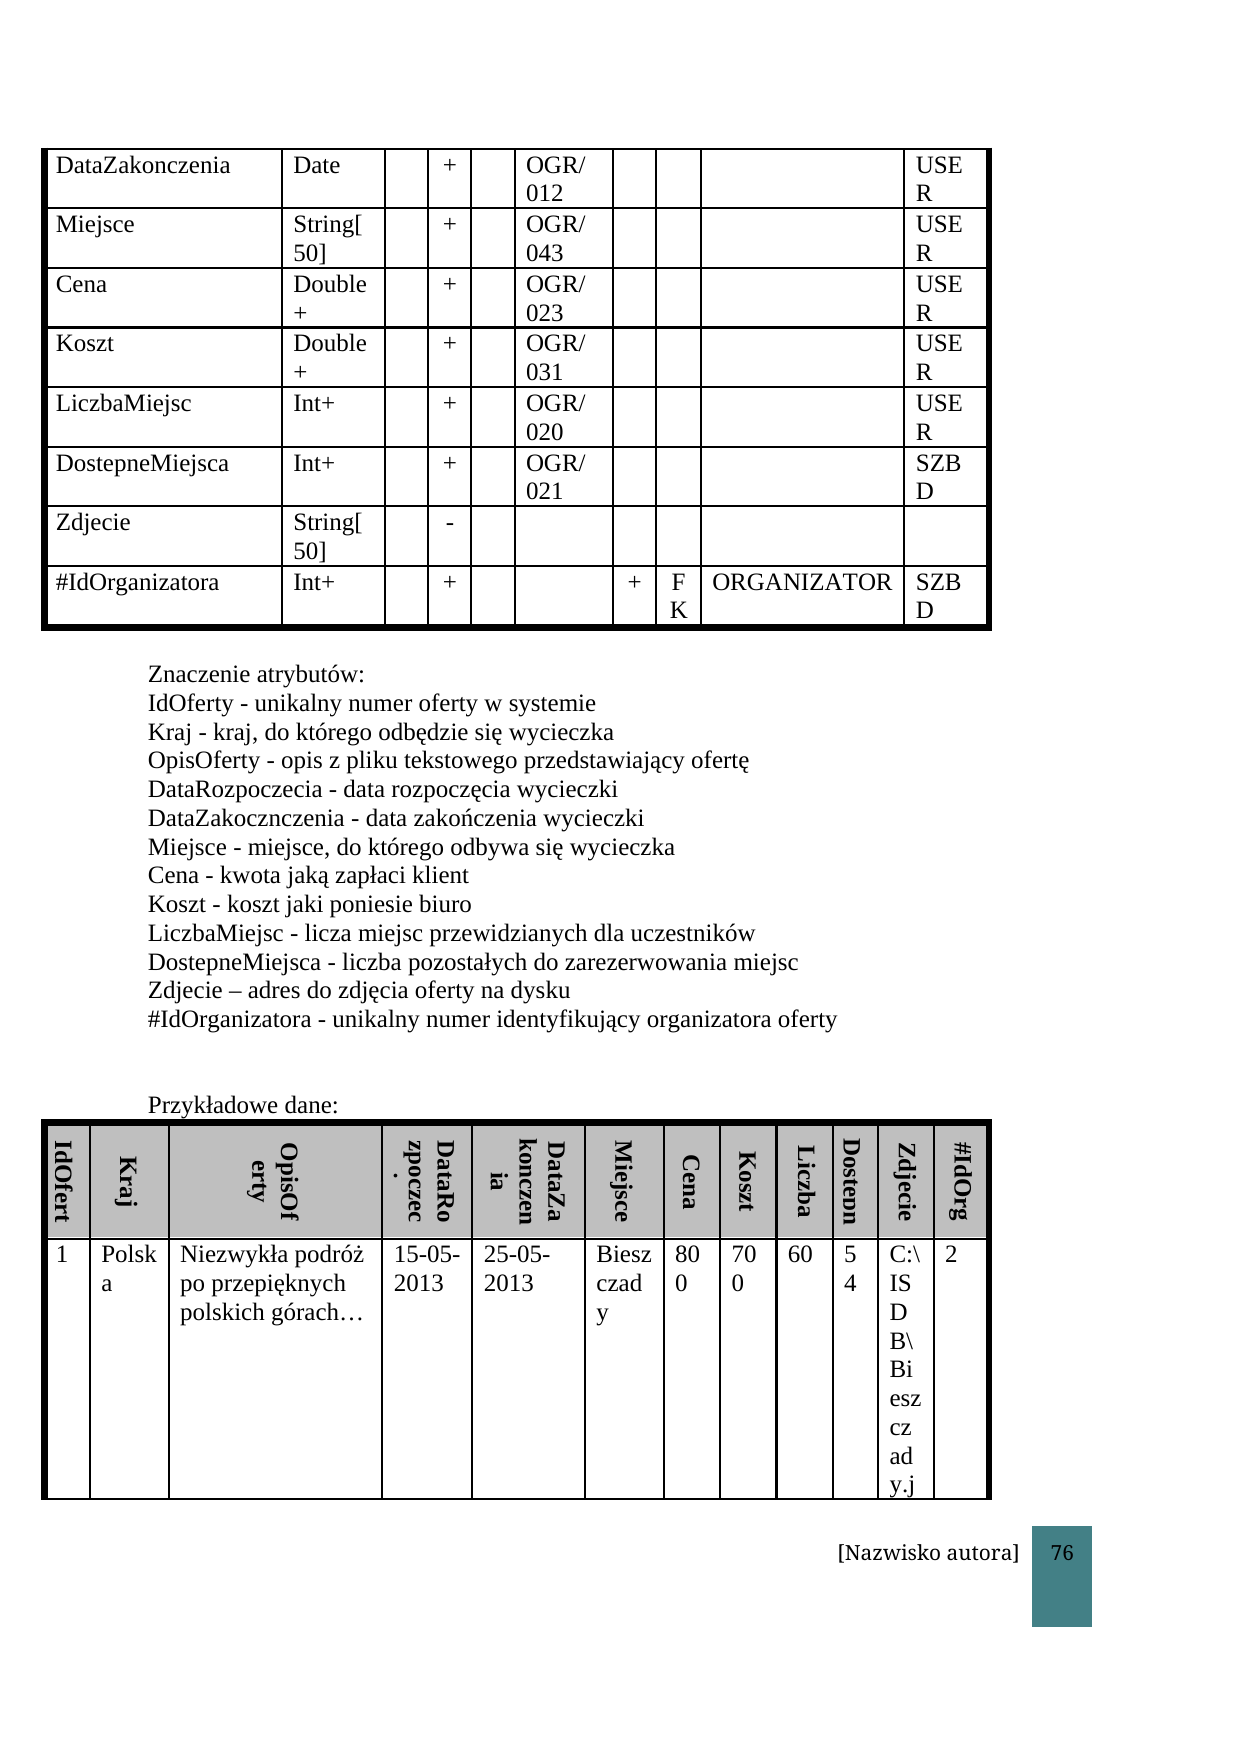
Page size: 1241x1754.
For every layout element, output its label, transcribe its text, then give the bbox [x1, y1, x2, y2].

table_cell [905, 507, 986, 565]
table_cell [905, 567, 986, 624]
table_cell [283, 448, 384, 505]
text IdOferty - unikalny numer oferty w systemie [148, 688, 1092, 717]
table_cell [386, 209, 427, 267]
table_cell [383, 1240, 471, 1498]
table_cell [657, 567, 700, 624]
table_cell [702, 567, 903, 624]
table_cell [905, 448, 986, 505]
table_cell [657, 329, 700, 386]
text DataZakocznczenia - data zakończenia wycieczki [148, 803, 1092, 832]
text DataRozpoczecia - data rozpoczęcia wycieczki [148, 774, 1092, 803]
text Przykładowe dane: [148, 1091, 1092, 1119]
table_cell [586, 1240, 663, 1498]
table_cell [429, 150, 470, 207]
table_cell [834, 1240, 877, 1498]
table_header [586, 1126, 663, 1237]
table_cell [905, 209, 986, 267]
text DostepneMiejsca - liczba pozostałych do zarezerwowania miejsc [148, 947, 1092, 976]
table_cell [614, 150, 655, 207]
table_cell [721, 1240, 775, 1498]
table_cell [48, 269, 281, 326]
text Kraj - kraj, do którego odbędzie się wycieczka [148, 717, 1092, 746]
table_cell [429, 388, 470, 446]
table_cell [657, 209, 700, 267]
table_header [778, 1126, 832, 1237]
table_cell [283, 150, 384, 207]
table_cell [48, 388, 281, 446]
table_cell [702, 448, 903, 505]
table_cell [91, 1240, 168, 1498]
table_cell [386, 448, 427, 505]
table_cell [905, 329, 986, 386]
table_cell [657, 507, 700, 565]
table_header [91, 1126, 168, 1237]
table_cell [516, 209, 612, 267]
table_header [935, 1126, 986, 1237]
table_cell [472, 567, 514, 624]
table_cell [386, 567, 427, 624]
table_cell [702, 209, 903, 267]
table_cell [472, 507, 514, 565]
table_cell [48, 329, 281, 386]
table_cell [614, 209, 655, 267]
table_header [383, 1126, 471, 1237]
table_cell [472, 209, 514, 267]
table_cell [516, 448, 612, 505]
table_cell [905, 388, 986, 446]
text #IdOrganizatora - unikalny numer identyfikujący organizatora oferty [148, 1004, 1092, 1033]
text Zdjecie – adres do zdjęcia oferty na dysku [148, 976, 1092, 1004]
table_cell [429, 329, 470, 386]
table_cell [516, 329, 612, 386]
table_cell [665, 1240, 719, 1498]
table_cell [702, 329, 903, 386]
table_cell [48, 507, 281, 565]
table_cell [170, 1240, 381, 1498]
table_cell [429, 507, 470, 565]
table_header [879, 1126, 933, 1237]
text Cena - kwota jaką zapłaci klient [148, 861, 1092, 889]
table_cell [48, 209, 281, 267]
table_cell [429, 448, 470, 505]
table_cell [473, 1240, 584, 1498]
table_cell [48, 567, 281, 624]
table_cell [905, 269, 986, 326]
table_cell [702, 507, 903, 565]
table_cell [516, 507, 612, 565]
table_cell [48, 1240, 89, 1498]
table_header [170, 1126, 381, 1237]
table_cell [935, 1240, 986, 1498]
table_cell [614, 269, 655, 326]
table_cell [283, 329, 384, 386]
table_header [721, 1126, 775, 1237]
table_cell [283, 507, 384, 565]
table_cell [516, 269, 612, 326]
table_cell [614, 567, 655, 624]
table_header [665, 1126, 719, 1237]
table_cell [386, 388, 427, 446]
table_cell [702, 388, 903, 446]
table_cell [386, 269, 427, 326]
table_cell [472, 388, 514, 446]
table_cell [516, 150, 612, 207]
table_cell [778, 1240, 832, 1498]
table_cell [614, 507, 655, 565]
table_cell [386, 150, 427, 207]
text LiczbaMiejsc - licza miejsc przewidzianych dla uczestników [148, 918, 1092, 947]
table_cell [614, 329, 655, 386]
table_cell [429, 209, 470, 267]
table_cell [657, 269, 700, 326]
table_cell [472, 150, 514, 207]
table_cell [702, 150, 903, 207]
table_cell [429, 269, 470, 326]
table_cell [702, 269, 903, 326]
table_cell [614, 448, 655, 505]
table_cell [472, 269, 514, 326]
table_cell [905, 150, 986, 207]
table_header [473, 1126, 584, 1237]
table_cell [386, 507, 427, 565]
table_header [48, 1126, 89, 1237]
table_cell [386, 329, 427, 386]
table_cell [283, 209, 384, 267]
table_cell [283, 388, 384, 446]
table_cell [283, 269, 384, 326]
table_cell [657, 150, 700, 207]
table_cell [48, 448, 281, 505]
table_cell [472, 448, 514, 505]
text Znaczenie atrybutów: [148, 659, 1092, 688]
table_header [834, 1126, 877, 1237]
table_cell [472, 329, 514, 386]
text Miejsce - miejsce, do którego odbywa się wycieczka [148, 832, 1092, 861]
text OpisOferty - opis z pliku tekstowego przedstawiający ofertę [148, 746, 1092, 774]
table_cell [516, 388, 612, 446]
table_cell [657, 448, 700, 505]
text Koszt - koszt jaki poniesie biuro [148, 889, 1092, 918]
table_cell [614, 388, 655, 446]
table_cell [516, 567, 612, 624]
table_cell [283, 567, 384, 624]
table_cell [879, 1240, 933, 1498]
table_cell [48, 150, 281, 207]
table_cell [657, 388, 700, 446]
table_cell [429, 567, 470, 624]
